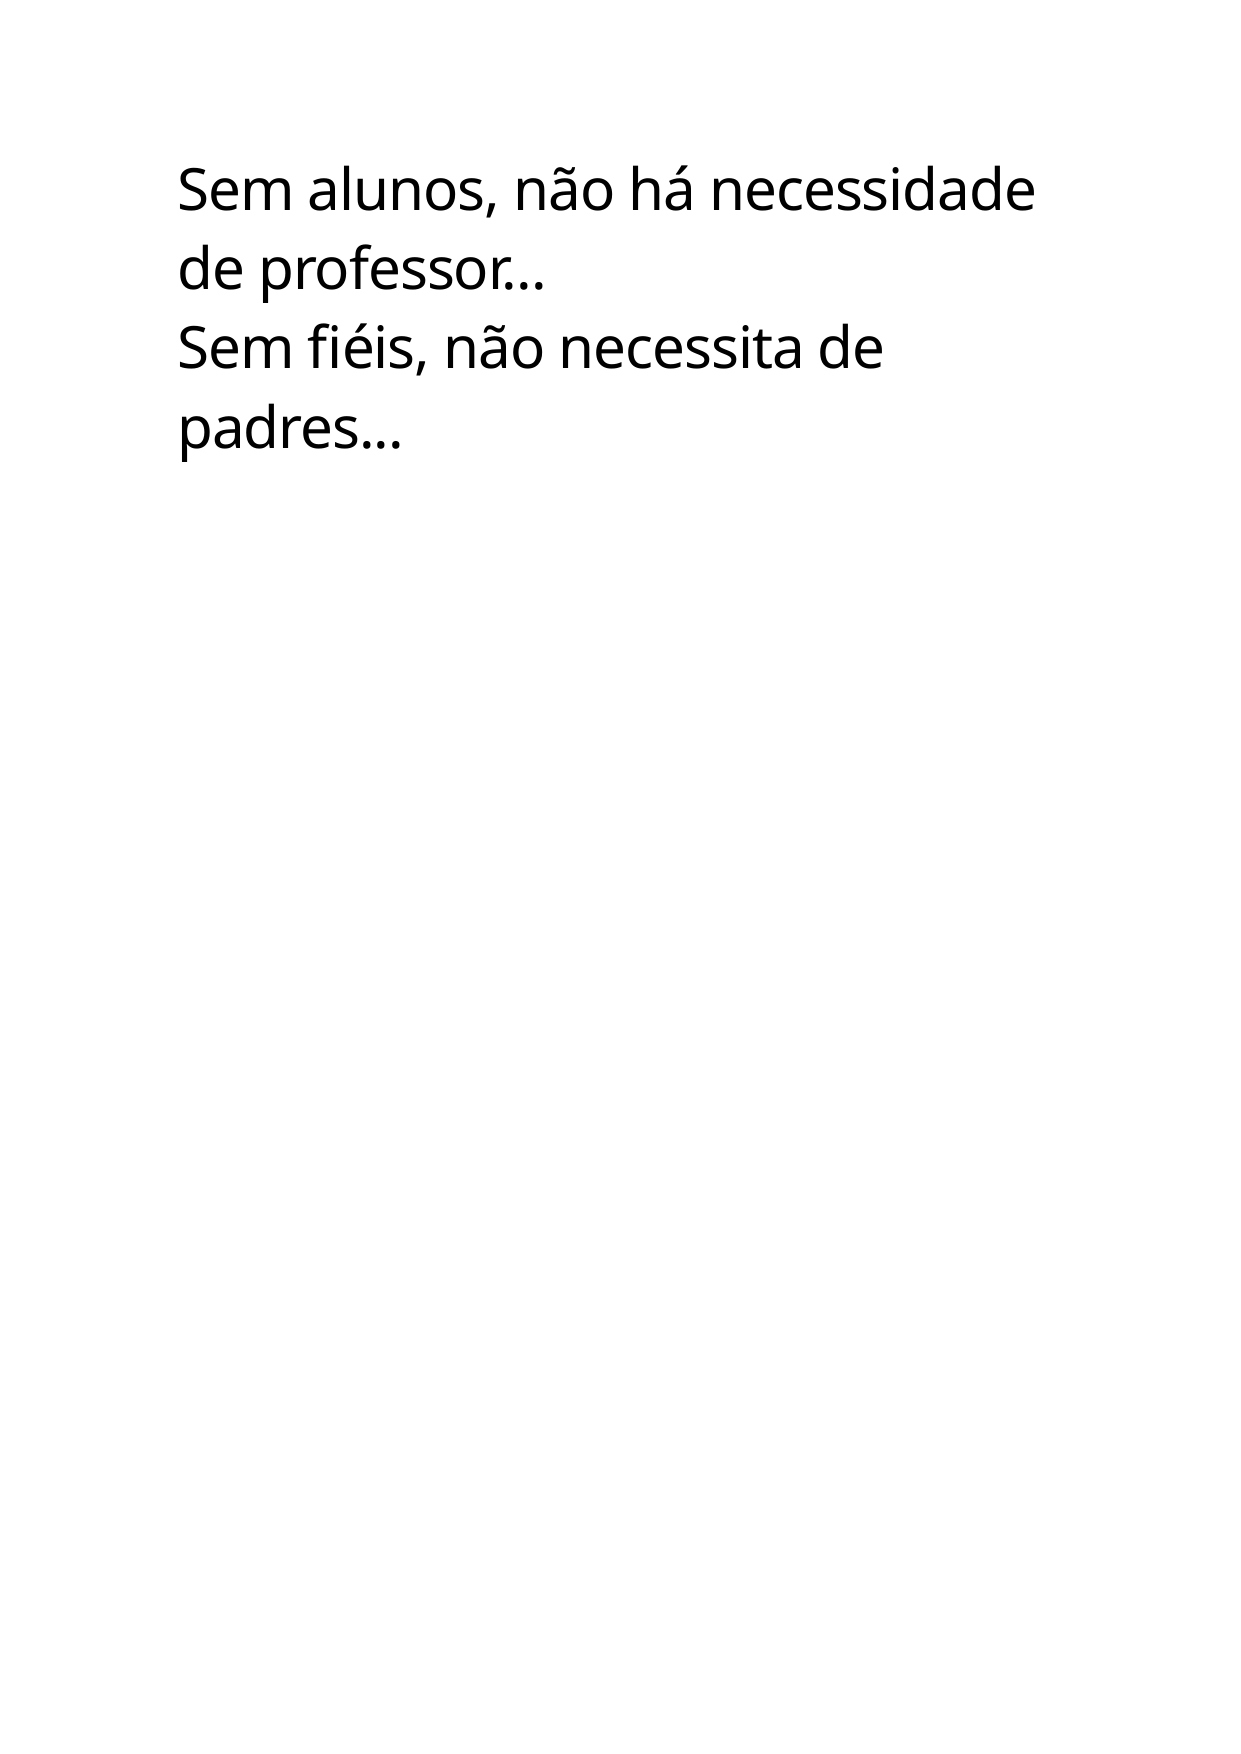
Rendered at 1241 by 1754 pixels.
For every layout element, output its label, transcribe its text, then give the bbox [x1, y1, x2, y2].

title Sem alunos, não há necessidade de professor... [177, 148, 1063, 307]
title Sem fiéis, não necessita de padres... [177, 307, 1063, 466]
